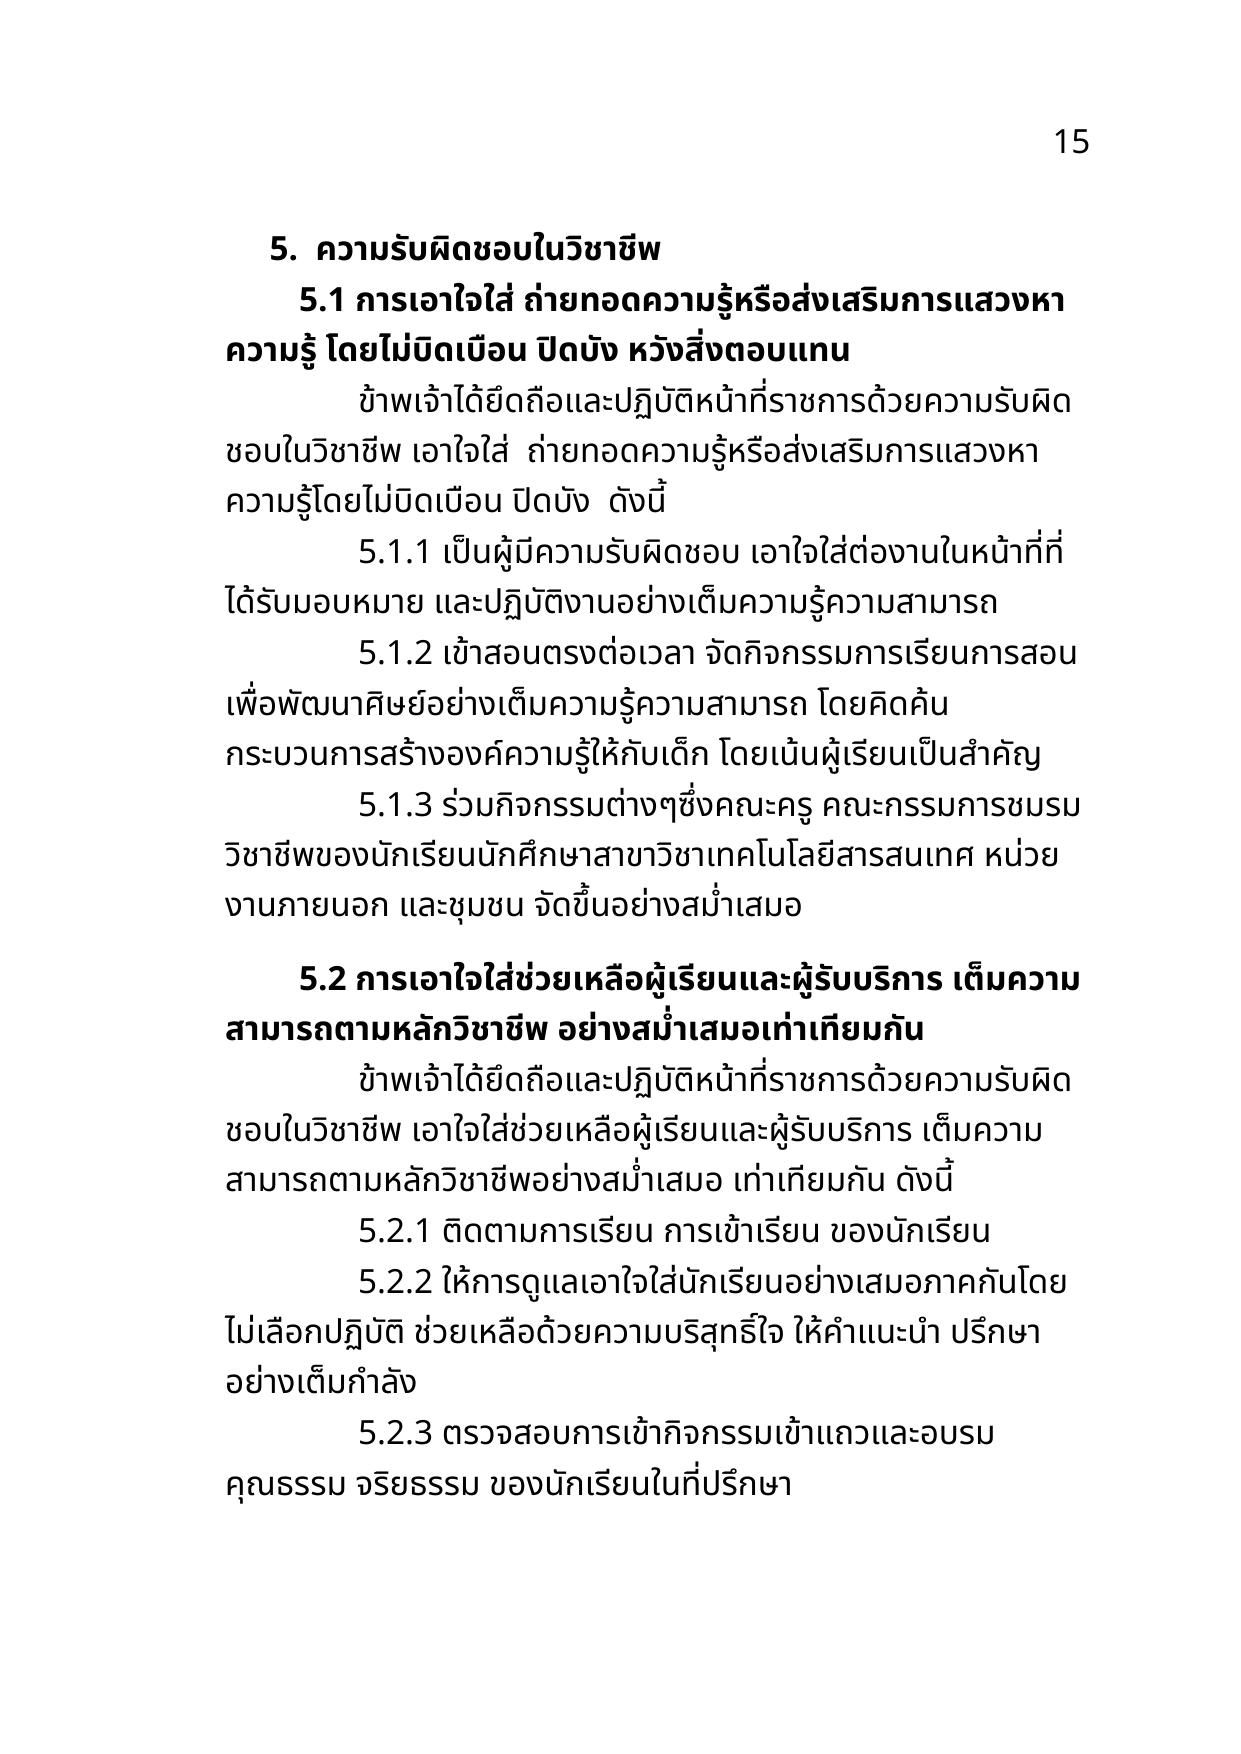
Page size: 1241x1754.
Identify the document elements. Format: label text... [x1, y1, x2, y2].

text 5.2.1 ติดตามการเรียน การเข้าเรียน ของนักเรียน [225, 1207, 1090, 1257]
text 5.1.1 เป็นผู้มีความรับผิดชอบ เอาใจใส่ต่องานในหน้าที่ที่ได้รับมอบหมาย และปฏิบัติงานอย่างเต็มความรู้ความสามารถ [225, 528, 1090, 629]
text 5.1 การเอาใจใส่ ถ่ายทอดความรู้หรือส่งเสริมการแสวงหาความรู้ โดยไม่บิดเบือน ปิดบัง หวังสิ่งตอบแทน [225, 276, 1090, 377]
text 5.1.3 ร่วมกิจกรรมต่างๆซึ่งคณะครู คณะกรรมการชมรมวิชาชีพของนักเรียนนักศึกษาสาขาวิชาเทคโนโลยีสารสนเทศ หน่วยงานภายนอก และชุมชน จัดขึ้นอย่างสม่ำเสมอ [225, 780, 1090, 932]
text 5.2 การเอาใจใส่ช่วยเหลือผู้เรียนและผู้รับบริการ เต็มความสามารถตามหลักวิชาชีพ อย่างสม่ำเสมอเท่าเทียมกัน [225, 954, 1090, 1056]
text ข้าพเจ้าได้ยึดถือและปฏิบัติหน้าที่ราชการด้วยความรับผิดชอบในวิชาชีพ เอาใจใส่ ถ่ายทอดความรู้หรือส่งเสริมการแสวงหาความรู้โดยไม่บิดเบือน ปิดบัง ดังนี้ [225, 377, 1090, 528]
text 5. ความรับผิดชอบในวิชาชีพ [225, 225, 1090, 276]
text 5.2.2 ให้การดูแลเอาใจใส่นักเรียนอย่างเสมอภาคกันโดยไม่เลือกปฏิบัติ ช่วยเหลือด้วยความบริสุทธิ์ใจ ให้คำแนะนำ ปรึกษาอย่างเต็มกำลัง [225, 1257, 1090, 1409]
text 5.1.2 เข้าสอนตรงต่อเวลา จัดกิจกรรมการเรียนการสอน เพื่อพัฒนาศิษย์อย่างเต็มความรู้ความสามารถ โดยคิดค้นกระบวนการสร้างองค์ความรู้ให้กับเด็ก โดยเน้นผู้เรียนเป็นสำคัญ [225, 629, 1090, 780]
text 5.2.3 ตรวจสอบการเข้ากิจกรรมเข้าแถวและอบรมคุณธรรม จริยธรรม ของนักเรียนในที่ปรึกษา [225, 1409, 1090, 1510]
text ข้าพเจ้าได้ยึดถือและปฏิบัติหน้าที่ราชการด้วยความรับผิดชอบในวิชาชีพ เอาใจใส่ช่วยเหลือผู้เรียนและผู้รับบริการ เต็มความสามารถตามหลักวิชาชีพอย่างสม่ำเสมอ เท่าเทียมกัน ดังนี้ [225, 1056, 1090, 1207]
